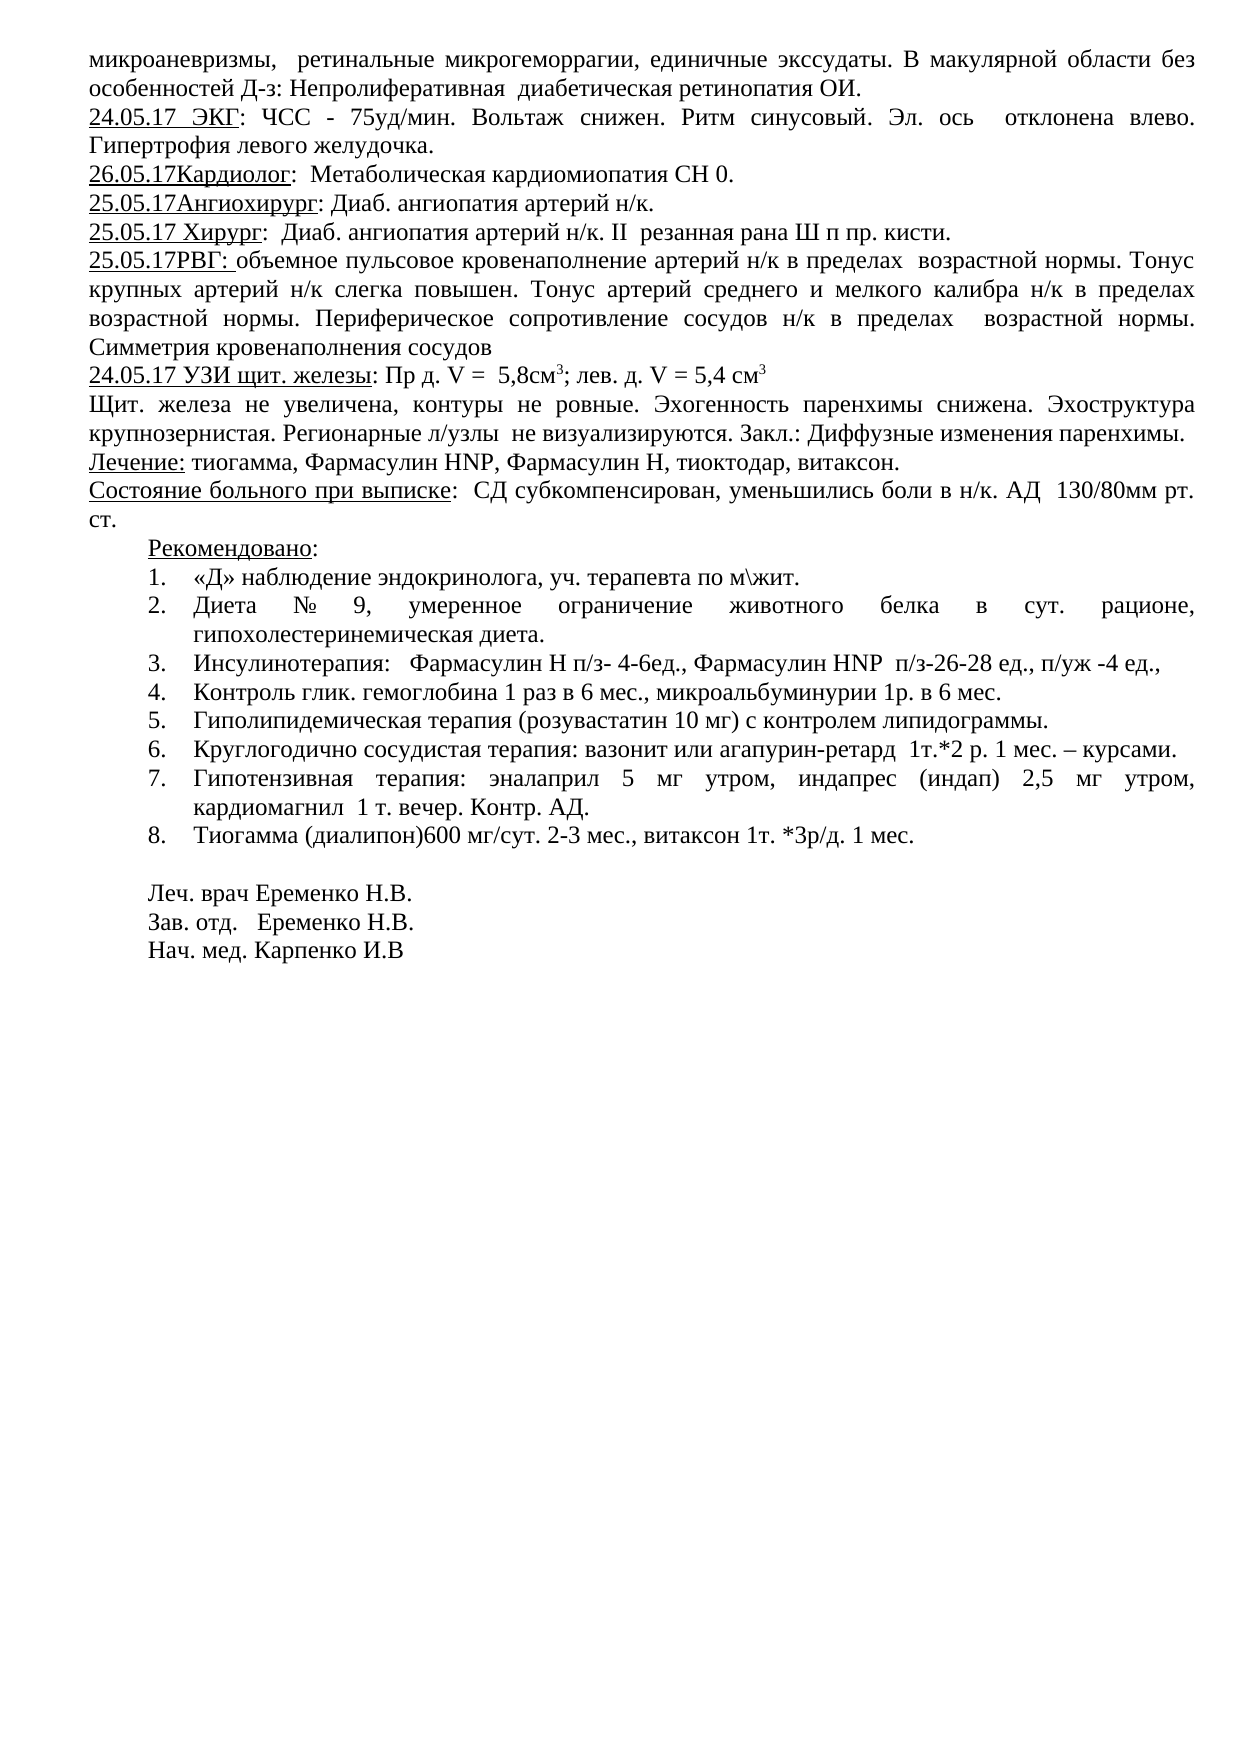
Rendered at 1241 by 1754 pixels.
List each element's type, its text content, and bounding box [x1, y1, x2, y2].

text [89, 44, 1196, 102]
text Щит. железа не увеличена, контуры не ровные. Эхогенность паренхимы снижена. Эхоструктура крупнозернистая. Регионарные л/узлы не визуализируются. Закл.: Диффузные изменения паренхимы. [89, 389, 1196, 447]
text Рекомендовано: [148, 533, 1196, 562]
text Состояние больного при выписке: СД субкомпенсирован, уменьшились боли в н/к. АД 130/80мм рт. ст. [89, 476, 1196, 533]
list Круглогодично сосудистая терапия: вазонит или агапурин-ретард 1т.*2 р. 1 мес. – курсами. [148, 734, 1196, 763]
list «Д» наблюдение эндокринолога, уч. терапевта по м\жит. [148, 562, 1196, 591]
text 25.05.17 Хирург: Диаб. ангиопатия артерий н/к. II резанная рана Ш п пр. кисти. [89, 217, 1196, 246]
list (диалипон)600 мг/сут. 2-3 мес., витаксон 1т. *3р/д. 1 мес. [148, 821, 1196, 849]
list Гипотензивная терапия: эналаприл 5 мг утром, индапрес (индап) 2,5 мг утром, кардиомагнил 1 т. вечер. Контр. АД. [148, 763, 1196, 821]
list Контроль глик. гемоглобина 1 раз в 6 мес., микроальбуминурии 1р. в 6 мес. [148, 677, 1196, 706]
text 25.05.17Ангиохирург: Диаб. ангиопатия артерий н/к. [89, 188, 1196, 217]
list Инсулинотерапия: Фармасулин Н п/з- 4-6ед., Фармасулин НNP п/з-26-28 ед., п/уж -4 ед., [148, 648, 1196, 677]
list Диета № 9, умеренное ограничение животного белка в сут. рационе, гипохолестеринемическая диета. [148, 591, 1196, 648]
text 24.05.17 УЗИ щит. железы: Пр д. V = 5,8см3; лев. д. V = 5,4 см3 [89, 361, 1196, 389]
text 25.05.17РВГ: объемное пульсовое кровенаполнение артерий н/к в пределах возрастной нормы. Тонус крупных артерий н/к слегка повышен. Тонус артерий среднего и мелкого калибра н/к в пределах возрастной нормы. Периферическое сопротивление сосудов н/к в пределах возрастной нормы. Симметрия кровенаполнения сосудов [89, 246, 1196, 361]
text 24.05.17 ЭКГ: ЧСС - 75уд/мин. Вольтаж Ритм синусовый. Эл. ось отклонена влево. Гипертрофия левого желудочка. [89, 102, 1196, 159]
text Леч. врач [148, 878, 1196, 907]
text 26.05.17Кардиолог: Метаболическая кардиомиопатия СН 0. [89, 159, 1196, 188]
text Нач. мед. Карпенко И.В [148, 936, 1196, 964]
text Лечение: тиогамма, Фармасулин НNP, Фармасулин Н, тиоктодар, витаксон. [89, 447, 1196, 476]
list Гиполипидемическая терапия (розувастатин 10 мг) с контролем липидограммы. [148, 706, 1196, 734]
